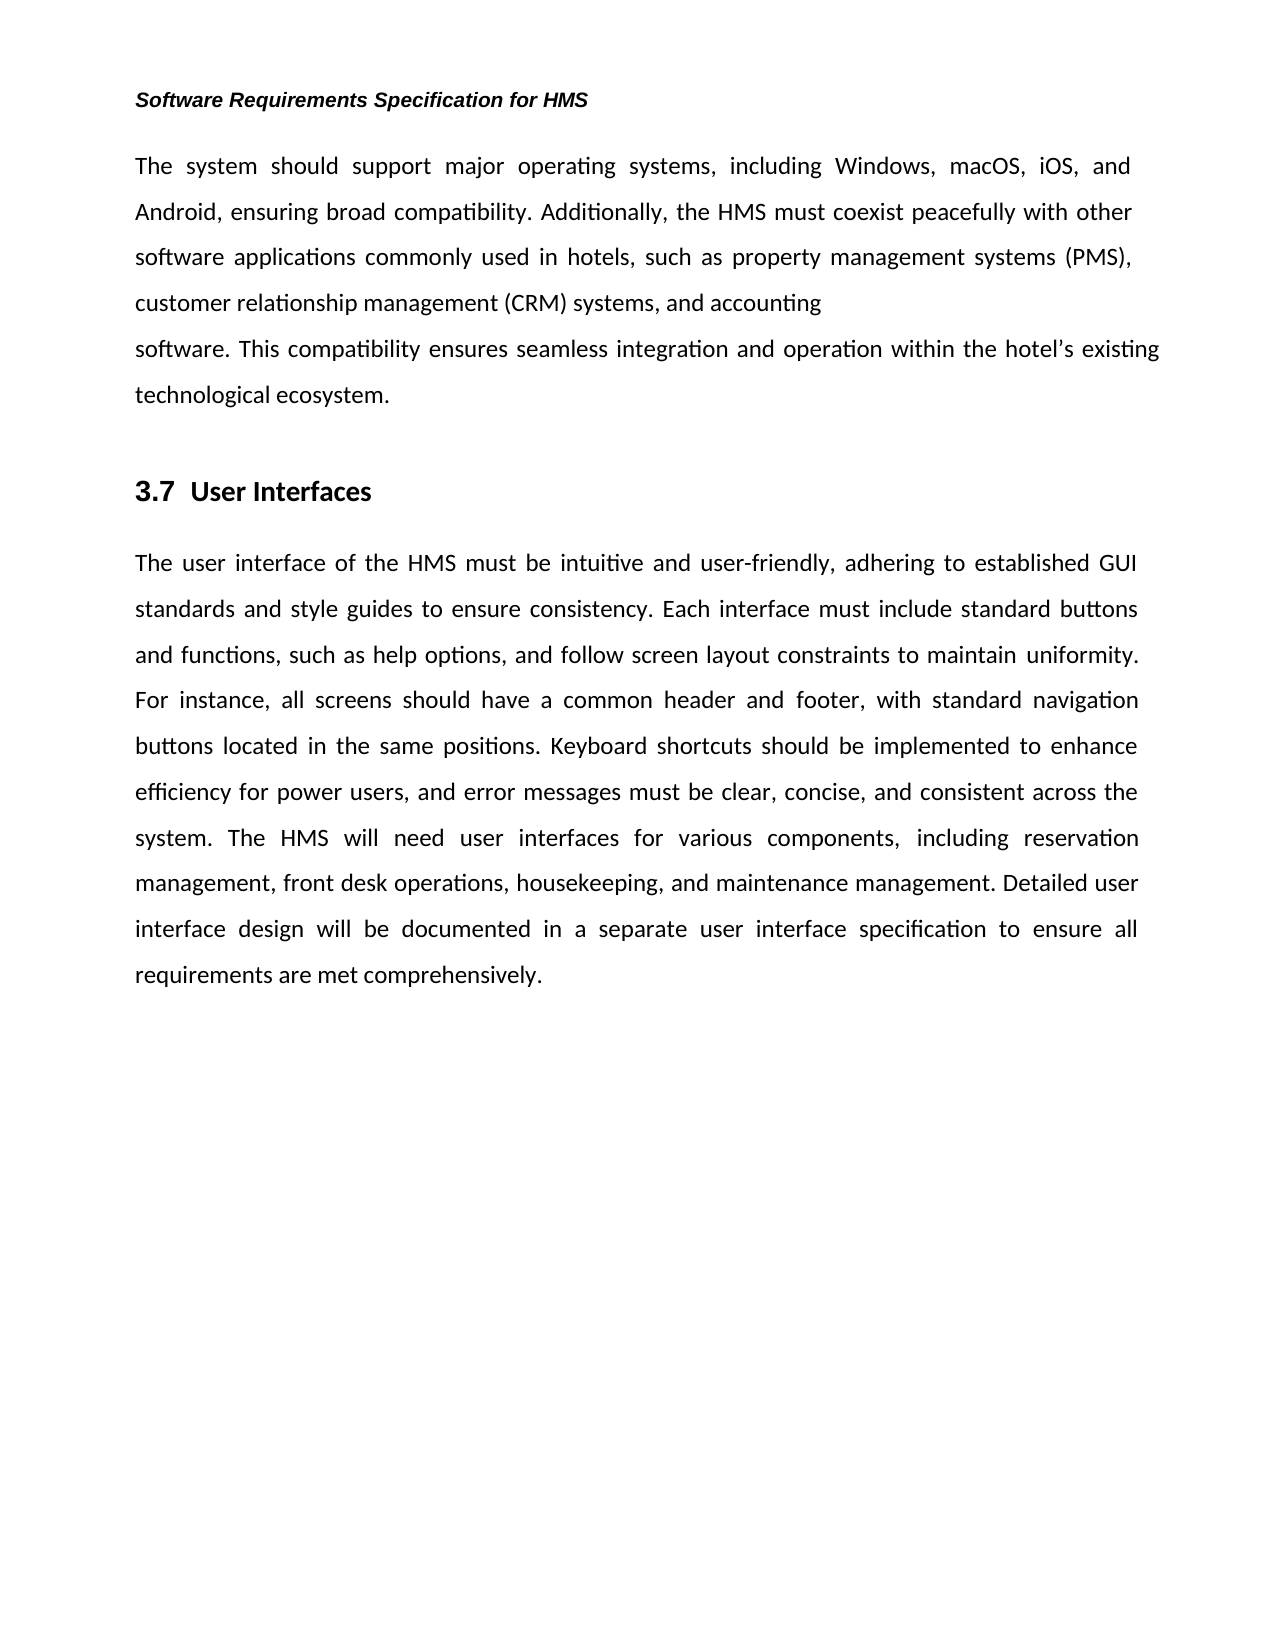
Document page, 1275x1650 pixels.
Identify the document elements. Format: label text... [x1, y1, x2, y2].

text The user interface of the HMS must be intuitive and user-friendly, adhering to established GUI standards and style guides to ensure consistency. Each interface must include standard buttons and functions, such as help options, and follow screen layout constraints to maintain uniformity. For instance, all screens should have a common header and footer, with standard navigation buttons located in the same positions. Keyboard shortcuts should be implemented to enhance efficiency for power users, and error messages must be clear, concise, and consistent across the system. The HMS will need user interfaces for various components, including reservation management, front desk operations, housekeeping, and maintenance management. Detailed user interface design will be documented in a separate user interface specification to ensure all requirements are met comprehensively. [135, 547, 1139, 989]
text software. This compatibility ensures seamless integration and operation within the hotel’s existing technological ecosystem. [135, 333, 1160, 409]
subtitle User Interfaces [135, 473, 1208, 508]
text The system should support major operating systems, including Windows, macOS, iOS, and Android, ensuring broad compatibility. Additionally, the HMS must coexist peacefully with other software applications commonly used in hotels, such as property management systems (PMS), customer relationship management (CRM) systems, and accounting [135, 150, 1132, 318]
